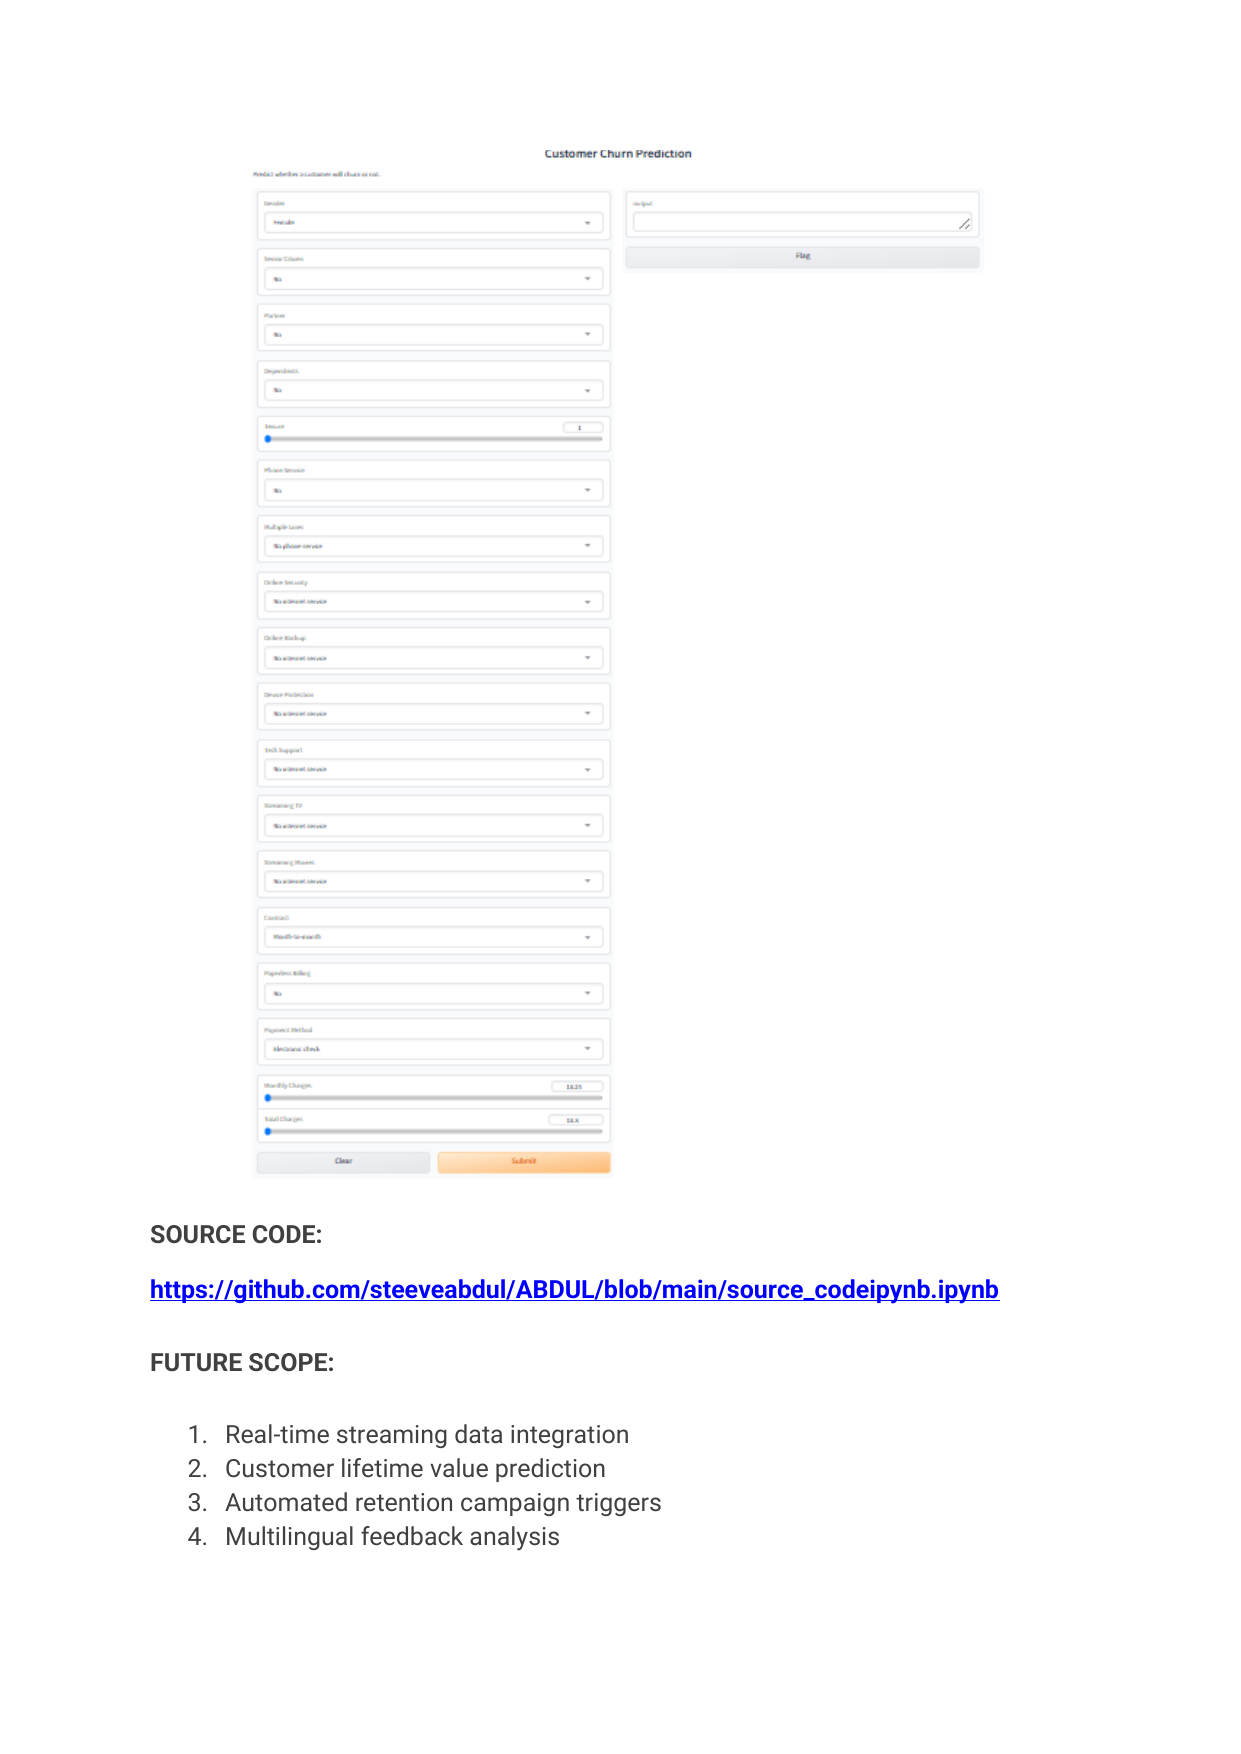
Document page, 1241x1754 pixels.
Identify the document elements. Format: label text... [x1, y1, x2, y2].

list Customer lifetime value prediction [187, 1454, 1090, 1484]
picture [225, 150, 1012, 1190]
list Real-time streaming data integration [187, 1421, 1090, 1450]
list Multilingual feedback analysis [187, 1522, 1090, 1551]
text https://github.com/steeveabdul/ABDUL/blob/main/source_codeipynb.ipynb [150, 1275, 1090, 1304]
list Automated retention campaign triggers [187, 1488, 1090, 1517]
text FUTURE SCOPE: [150, 1348, 1090, 1377]
text SOURCE CODE: [150, 1220, 1090, 1250]
